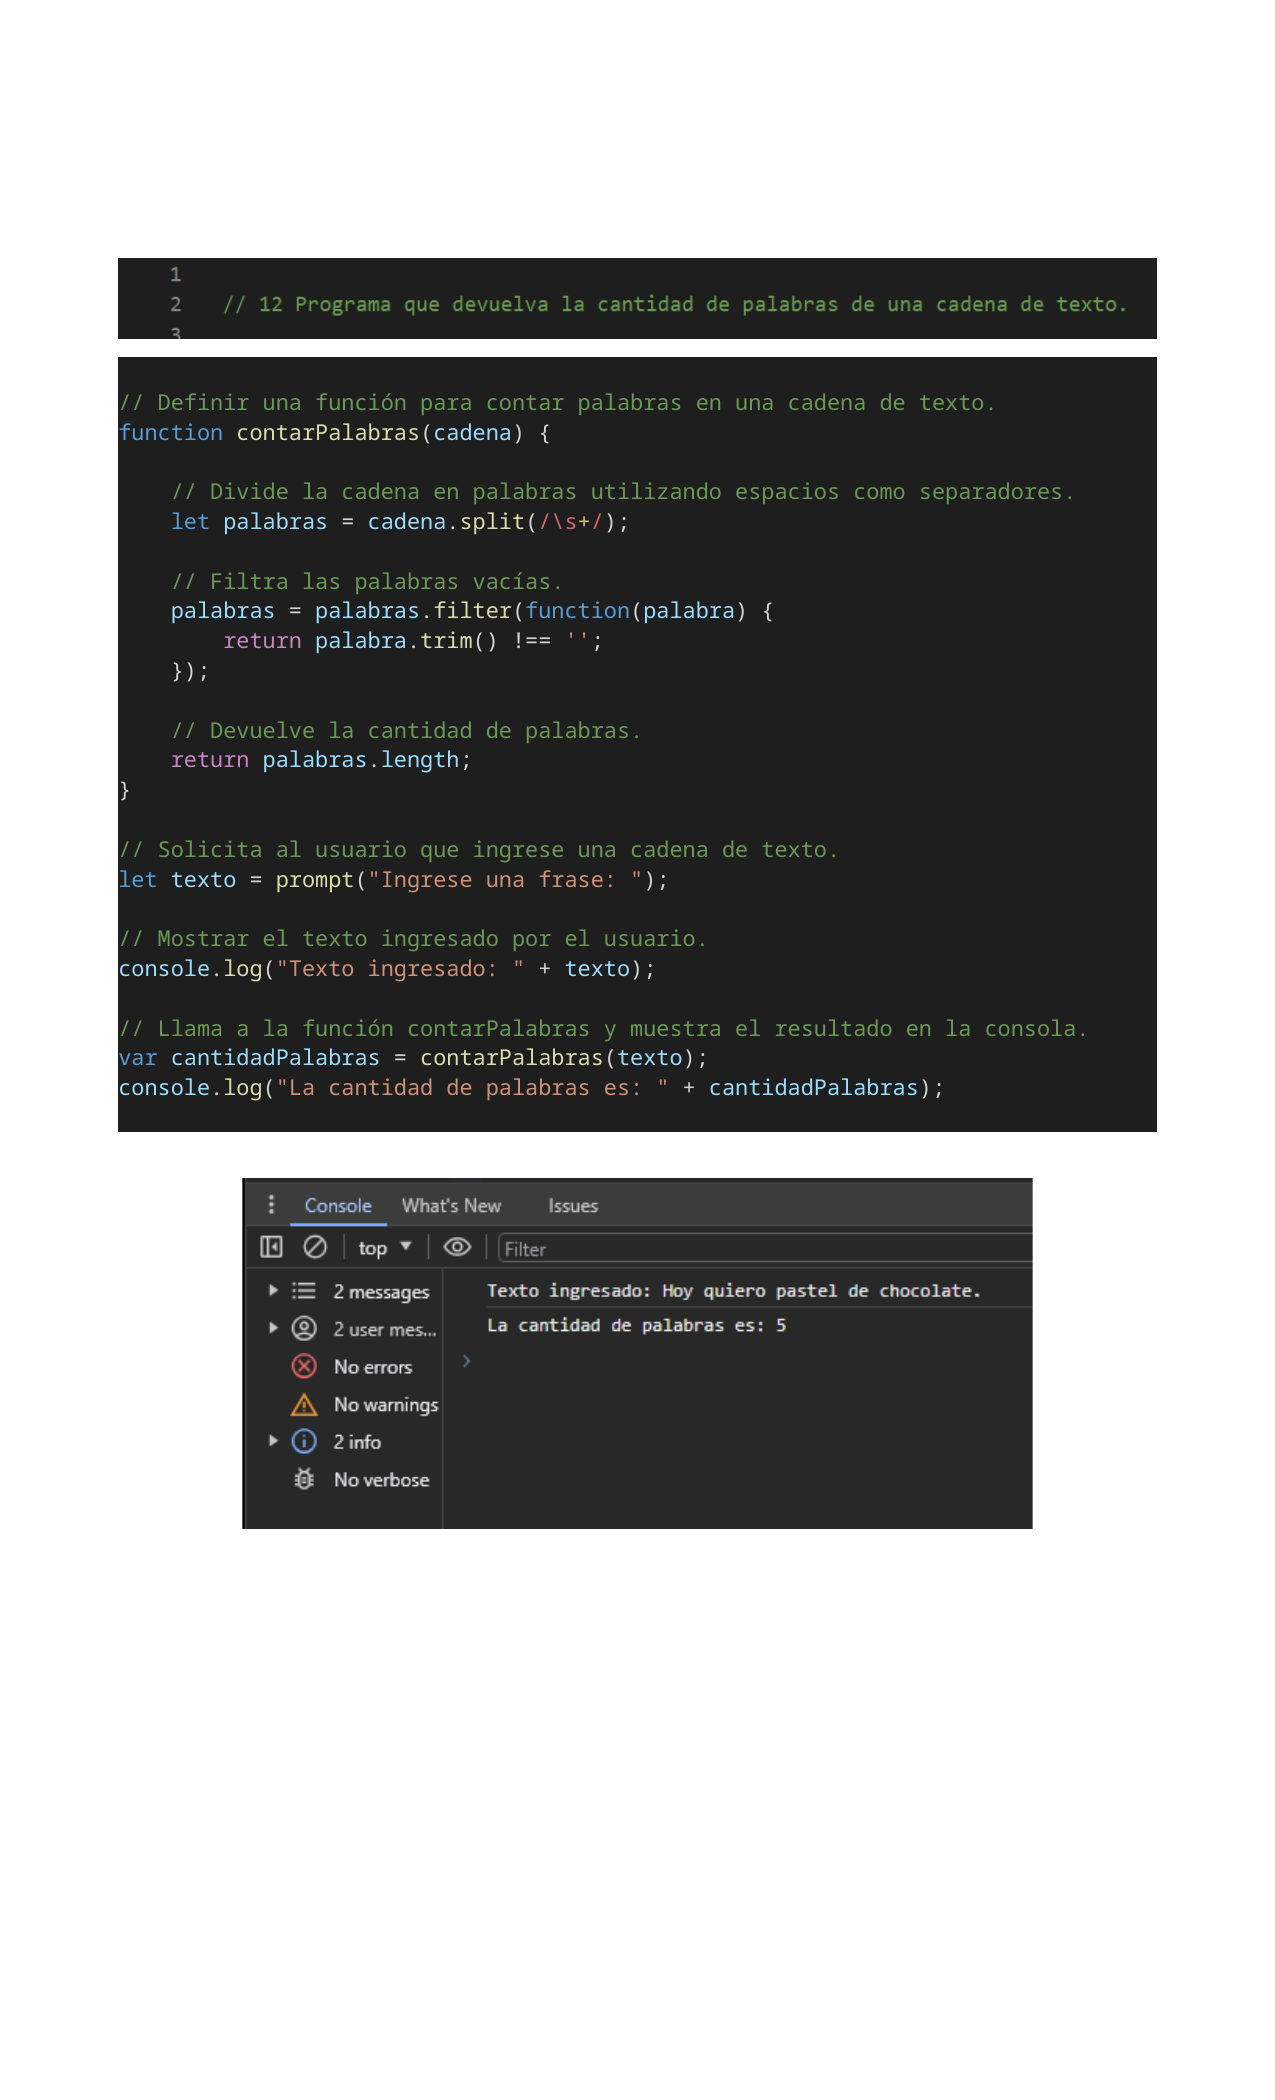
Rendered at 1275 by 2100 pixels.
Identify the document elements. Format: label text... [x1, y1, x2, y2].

picture [242, 1178, 1033, 1529]
text var cantidadPalabras = contarPalabras(texto); [118, 1042, 1157, 1072]
text } [118, 774, 1157, 804]
text return palabra.trim() !== ''; [118, 625, 1157, 655]
text let texto = prompt("Ingrese una frase: "); [118, 864, 1157, 893]
text let palabras = cadena.split(/\s+/); [118, 506, 1157, 536]
text // Devuelve la cantidad de palabras. [118, 715, 1157, 744]
text // Mostrar el texto ingresado por el usuario. [118, 923, 1157, 953]
text // Divide la cadena en palabras utilizando espacios como separadores. [118, 476, 1157, 506]
text // Llama a la función contarPalabras y muestra el resultado en la consola. [118, 1013, 1157, 1042]
text }); [118, 655, 1157, 685]
picture [118, 258, 1157, 339]
text console.log("La cantidad de palabras es: " + cantidadPalabras); [118, 1072, 1157, 1102]
text // Filtra las palabras vacías. [118, 566, 1157, 596]
text function contarPalabras(cadena) { [118, 417, 1157, 447]
text // Definir una función para contar palabras en una cadena de texto. [118, 387, 1157, 417]
text return palabras.length; [118, 744, 1157, 774]
text console.log("Texto ingresado: " + texto); [118, 953, 1157, 983]
text // Solicita al usuario que ingrese una cadena de texto. [118, 834, 1157, 864]
text palabras = palabras.filter(function(palabra) { [118, 596, 1157, 625]
